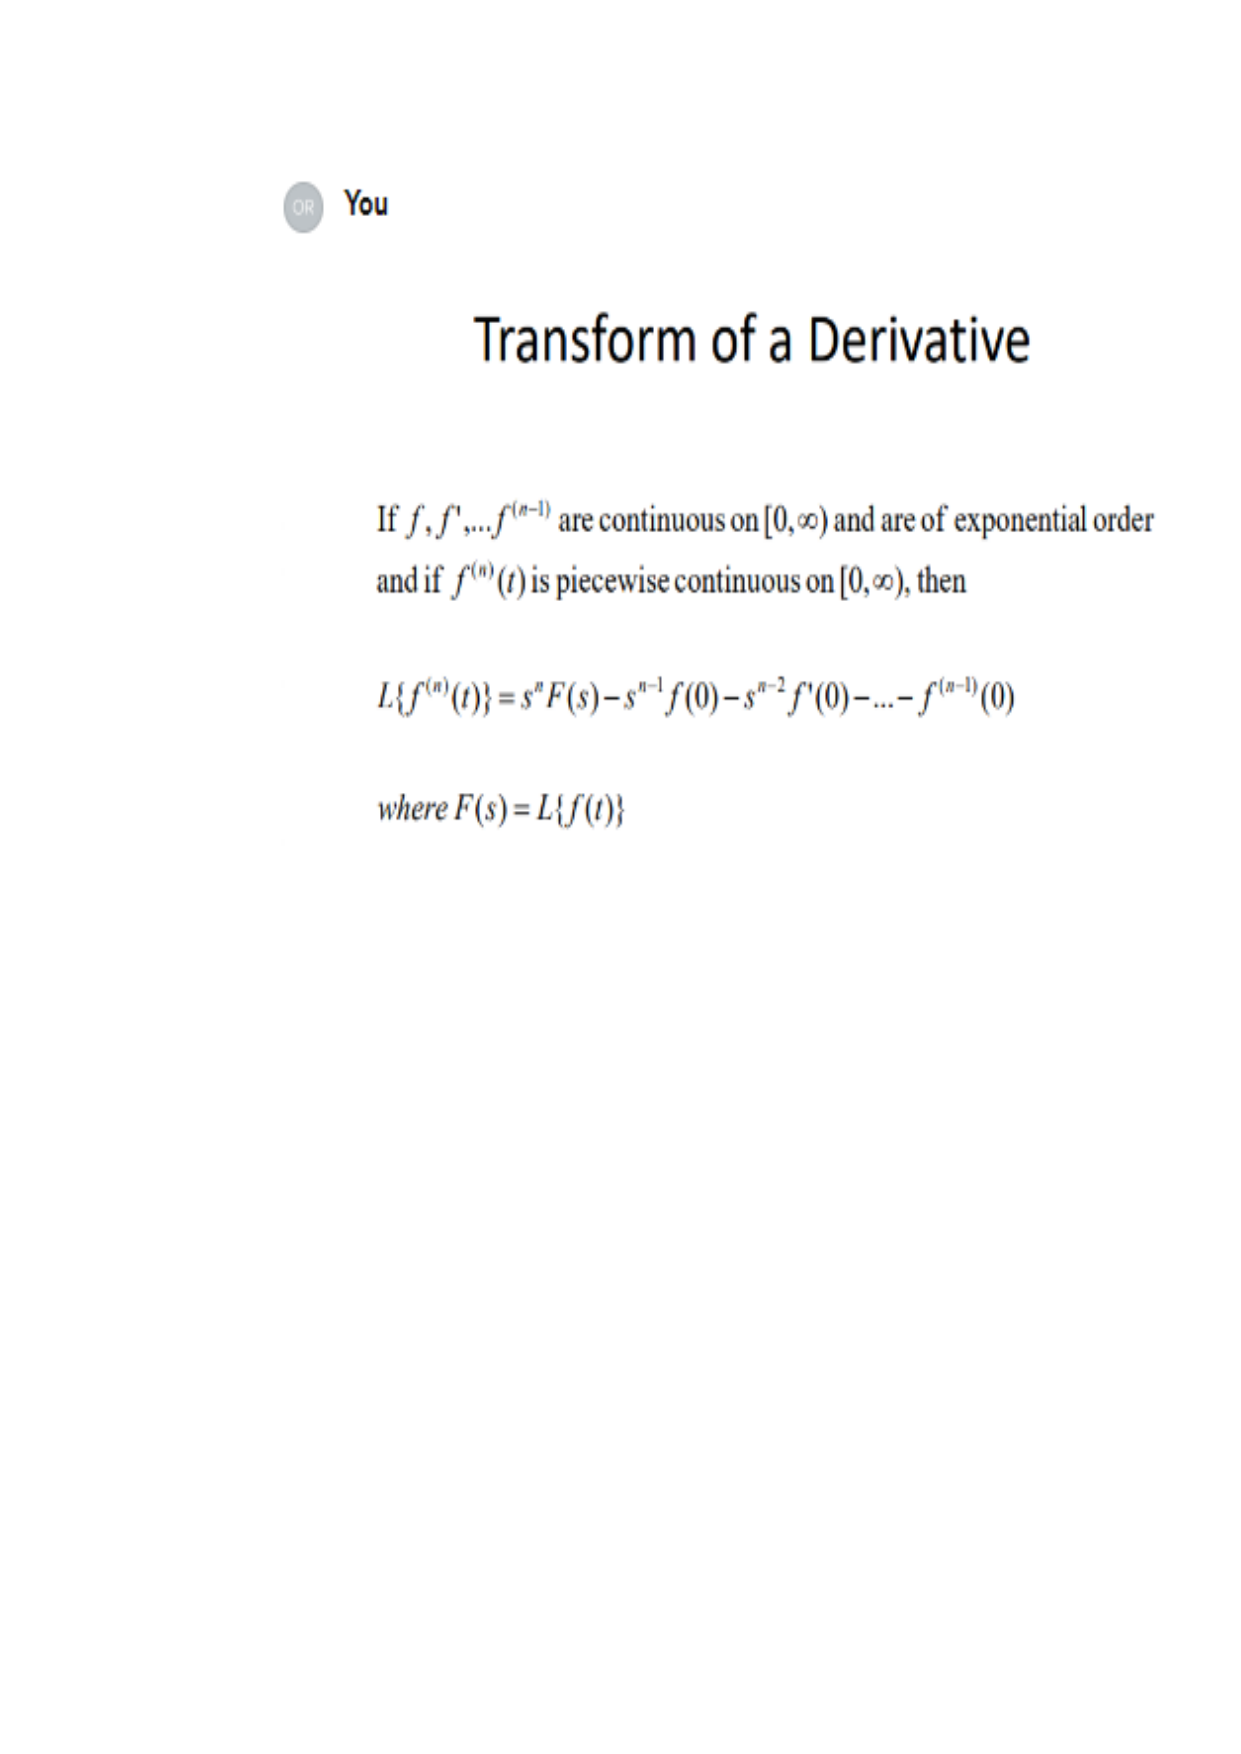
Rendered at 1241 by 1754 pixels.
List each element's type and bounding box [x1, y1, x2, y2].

picture [221, 147, 1172, 912]
